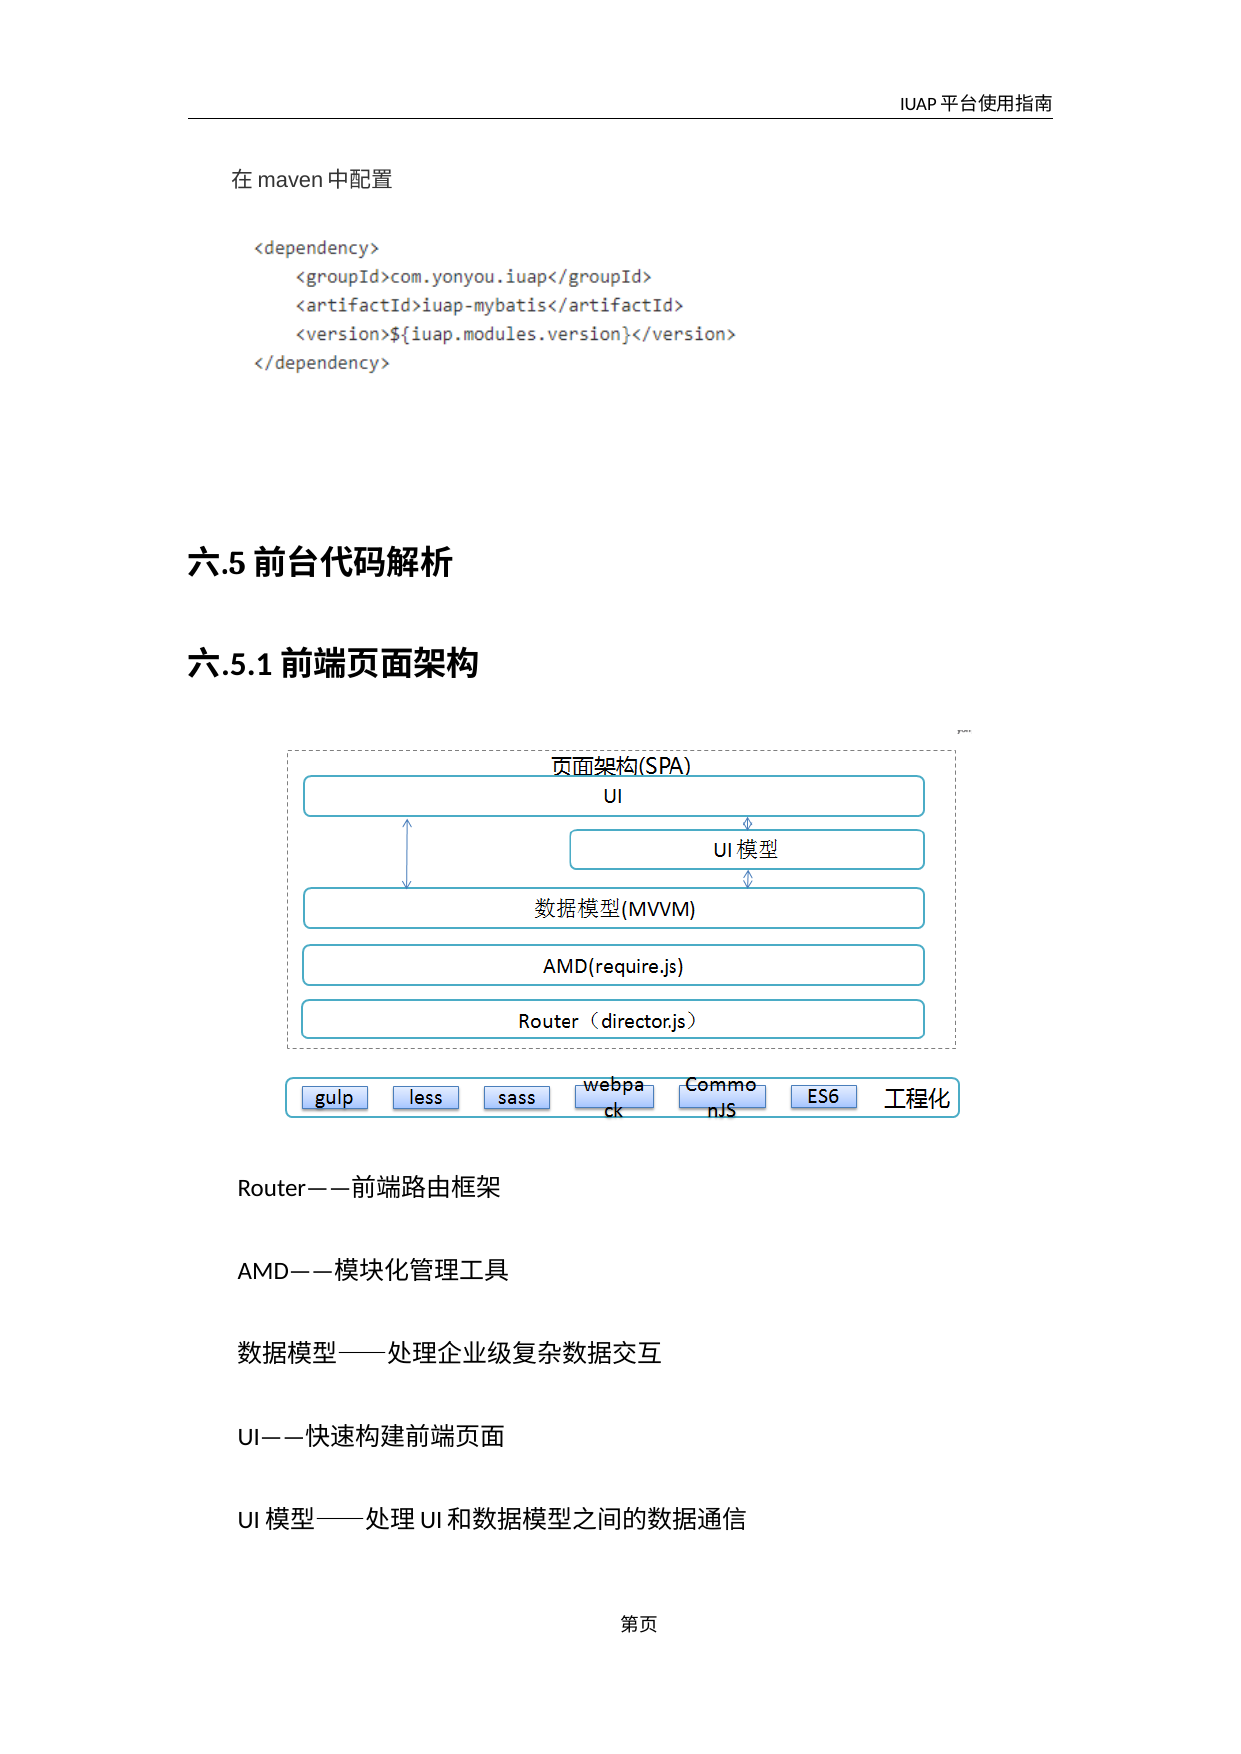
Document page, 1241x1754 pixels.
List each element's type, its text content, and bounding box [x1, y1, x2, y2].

text UI——快速构建前端页面 [187, 1402, 1053, 1467]
subtitle 前台代码解析 [187, 527, 1053, 592]
picture [268, 730, 972, 1138]
subtitle 前端页面架构 [187, 629, 1053, 694]
text UI模型——处理UI和数据模型之间的数据通信 [187, 1485, 1053, 1550]
text AMD——模块化管理工具 [187, 1236, 1053, 1301]
text Router——前端路由框架 [187, 1153, 1053, 1218]
text 数据模型——处理企业级复杂数据交互 [187, 1319, 1053, 1384]
picture [237, 235, 767, 380]
text 在maven中配置 [187, 162, 1053, 194]
